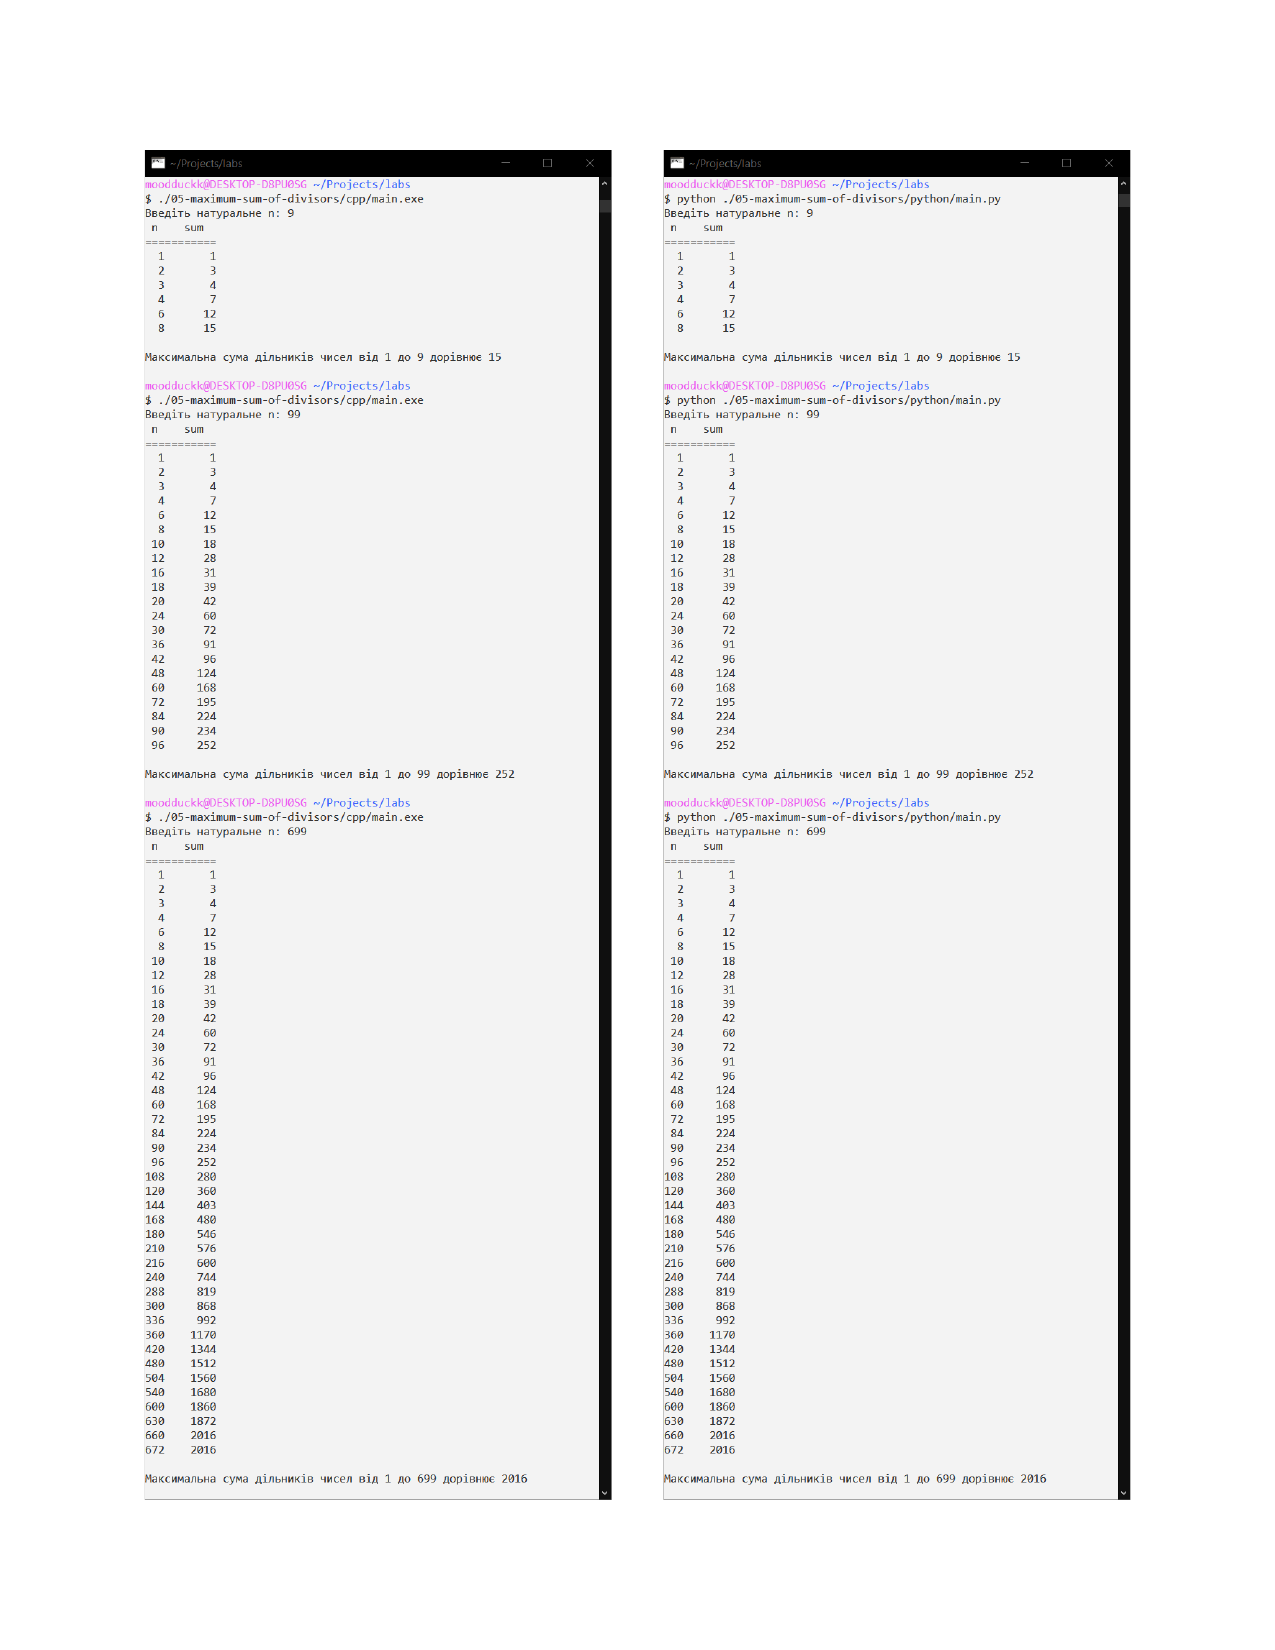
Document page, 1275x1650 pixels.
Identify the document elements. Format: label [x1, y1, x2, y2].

picture [144, 150, 612, 1500]
picture [663, 150, 1131, 1500]
